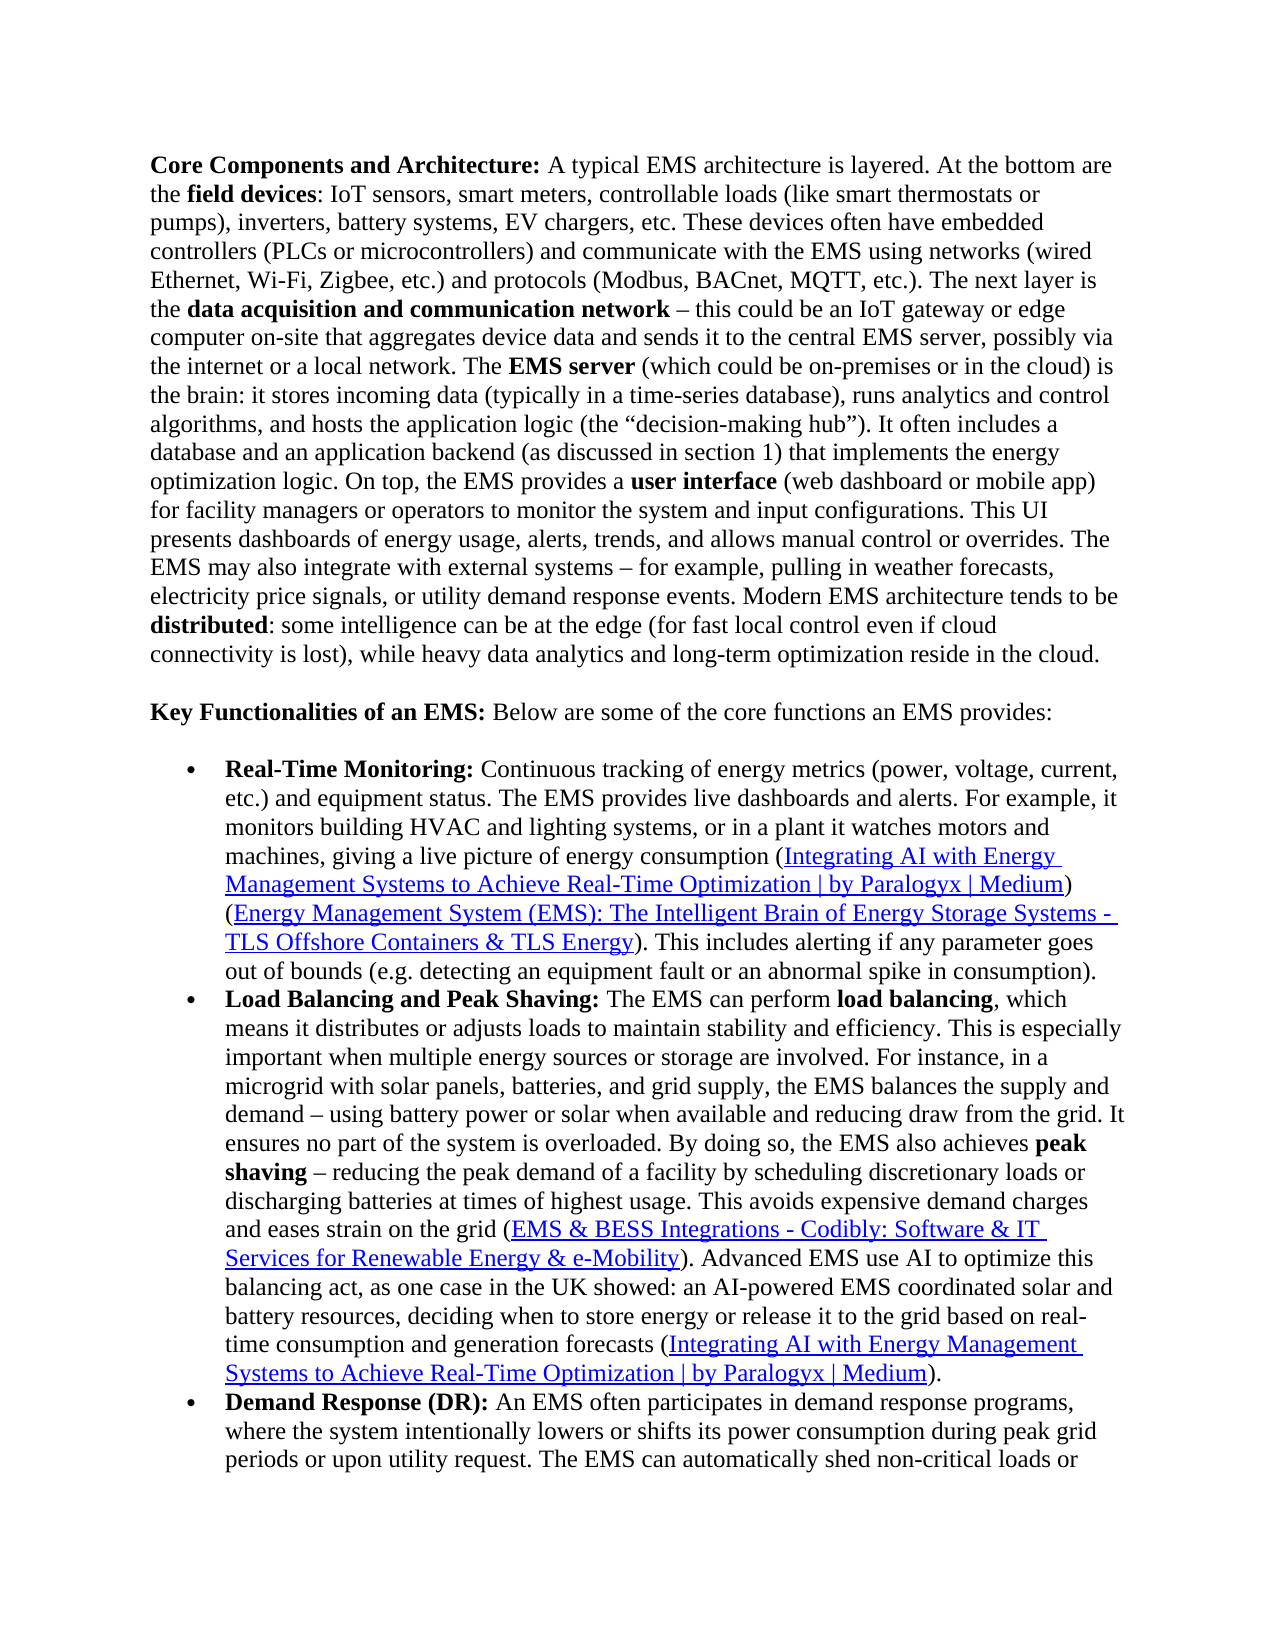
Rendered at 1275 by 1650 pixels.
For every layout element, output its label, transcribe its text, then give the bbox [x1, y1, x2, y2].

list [187, 1387, 1125, 1473]
list Load Balancing and Peak Shaving: The EMS can perform load balancing, which means it distributes or adjusts loads to maintain stability and efficiency. This is especially important when multiple energy sources or storage are involved. For instance, in a microgrid with solar panels, batteries, and grid supply, the EMS balances the supply and demand – using battery power or solar when available and reducing draw from the grid. It ensures no part of the system is overloaded. By doing so, the EMS also achieves peak shaving – reducing the peak demand of a facility by scheduling discretionary loads or discharging batteries at times of highest usage. This avoids expensive demand charges and eases strain on the grid (EMS & BESS Integrations - Codibly: Software & IT Services for Renewable Energy & e-Mobility). Advanced EMS use AI to optimize this balancing act, as one case in the UK showed: an AI-powered EMS coordinated solar and battery resources, deciding when to store energy or release it to the grid based on real-time consumption and generation forecasts (Integrating AI with Energy Management Systems to Achieve Real-Time Optimization | by Paralogyx | Medium). [187, 984, 1125, 1387]
list Real-Time Monitoring: Continuous tracking of energy metrics (power, voltage, current, etc.) and equipment status. The EMS provides live dashboards and alerts. For example, it monitors building HVAC and lighting systems, or in a plant it watches motors and machines, giving a live picture of energy consumption (Integrating AI with Energy Management Systems to Achieve Real-Time Optimization | by Paralogyx | Medium) (Energy Management System (EMS): The Intelligent Brain of Energy Storage Systems - TLS Offshore Containers & TLS Energy). This includes alerting if any parameter goes out of bounds (e.g. detecting an equipment fault or an abnormal spike in consumption). [187, 754, 1125, 984]
text Key Functionalities of an EMS: Below are some of the core functions an EMS provides: [150, 697, 1125, 725]
text Core Components and Architecture: A typical EMS architecture is layered. At the bottom are the field devices: IoT sensors, smart meters, controllable loads (like smart thermostats or pumps), inverters, battery systems, EV chargers, etc. These devices often have embedded controllers (PLCs or microcontrollers) and communicate with the EMS using networks (wired Ethernet, Wi-Fi, Zigbee, etc.) and protocols (Modbus, BACnet, MQTT, etc.). The next layer is the data acquisition and communication network – this could be an IoT gateway or edge computer on-site that aggregates device data and sends it to the central EMS server, possibly via the internet or a local network. The EMS server (which could be on-premises or in the cloud) is the brain: it stores incoming data (typically in a time-series database), runs analytics and control algorithms, and hosts the application logic (the “decision-making hub”). It often includes a database and an application backend (as discussed in section 1) that implements the energy optimization logic. On top, the EMS provides a user interface (web dashboard or mobile app) for facility managers or operators to monitor the system and input configurations. This UI presents dashboards of energy usage, alerts, trends, and allows manual control or overrides. The EMS may also integrate with external systems – for example, pulling in weather forecasts, electricity price signals, or utility demand response events. Modern EMS architecture tends to be distributed: some intelligence can be at the edge (for fast local control even if cloud connectivity is lost), while heavy data analytics and long-term optimization reside in the cloud. [150, 150, 1125, 667]
